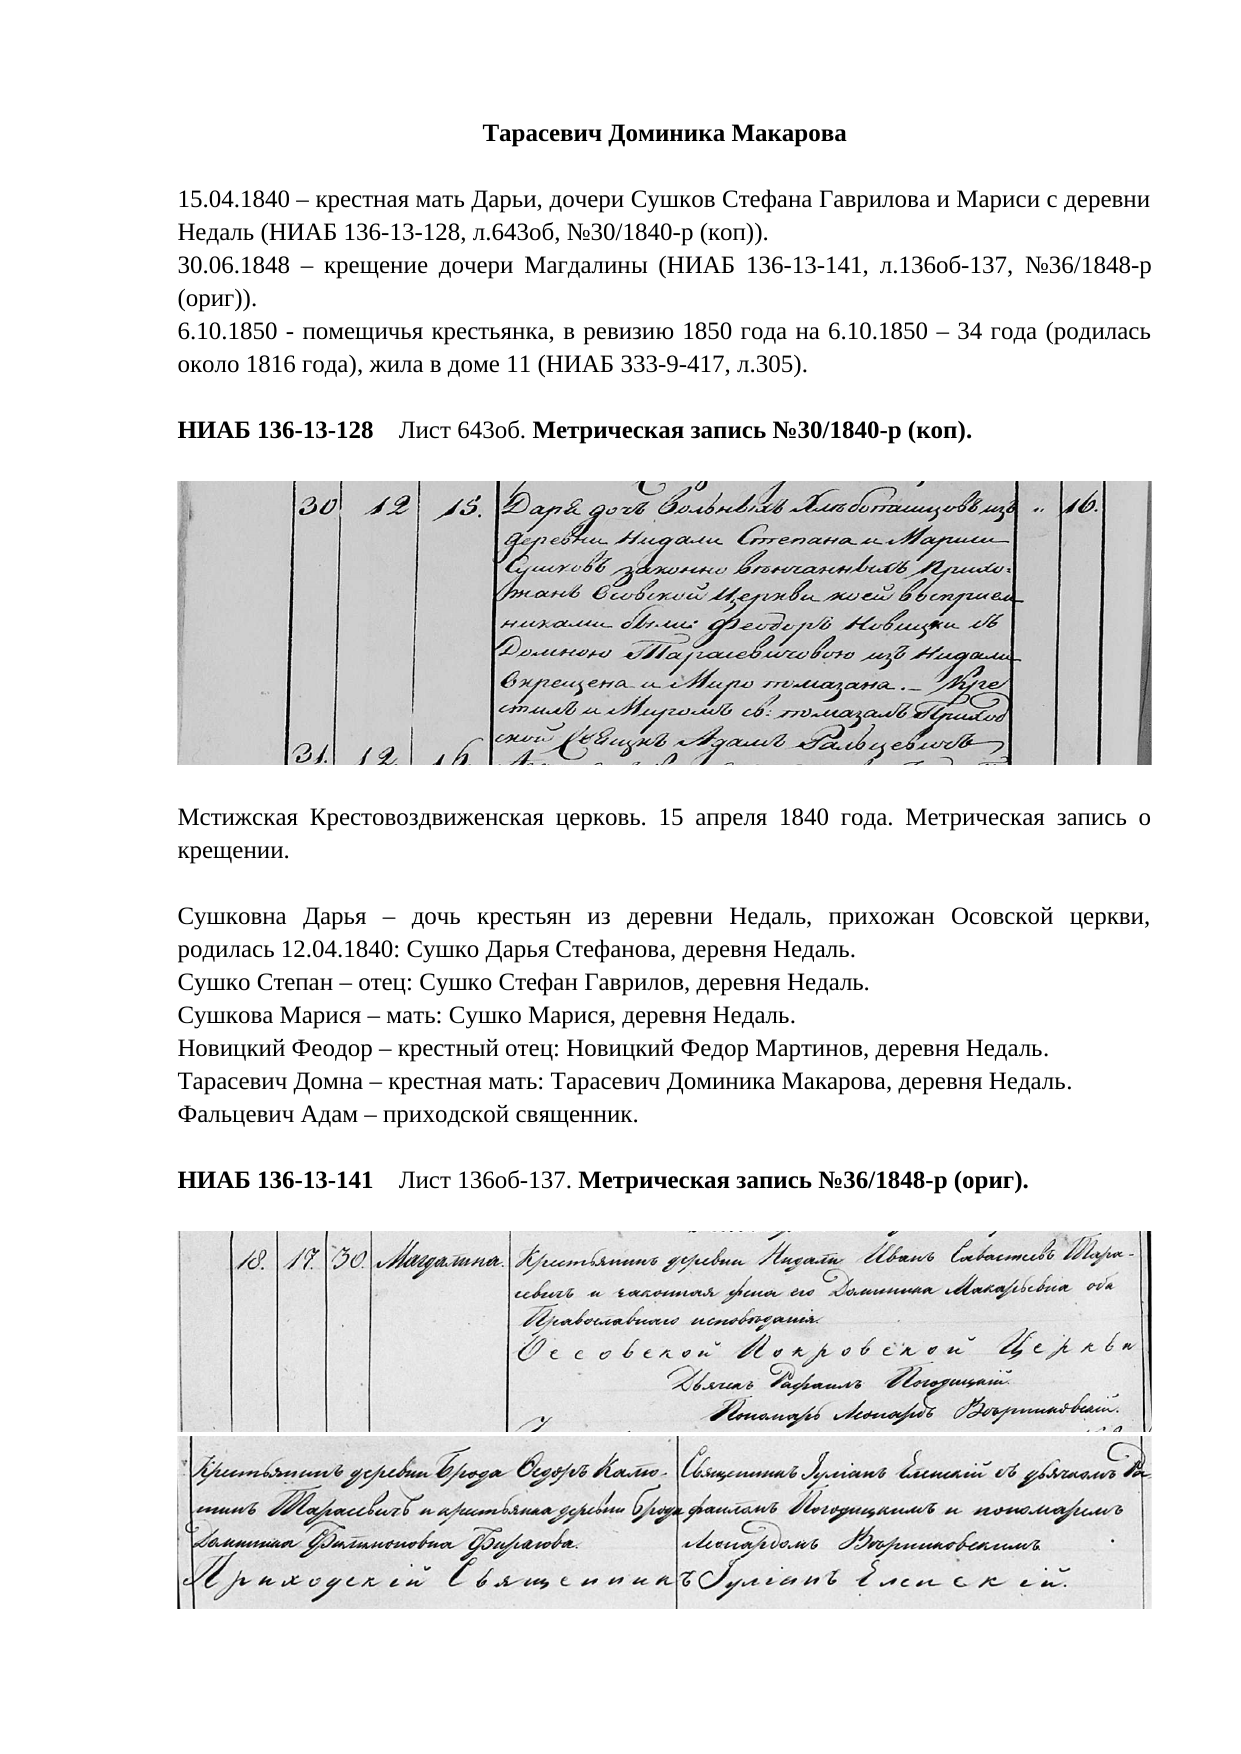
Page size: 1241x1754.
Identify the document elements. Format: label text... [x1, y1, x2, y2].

text Сушковна Дарья – дочь крестьян из деревни Недаль, прихожан Осовской церкви, родилась 12.04.1840: Сушко Дарья Стефанова, деревня Недаль. [177, 901, 1152, 963]
text 30.06.1848 – крещение дочери Магдалины (НИАБ 136-13-141, л.136об-137, №36/1848-р (ориг)). [177, 250, 1152, 312]
text Мстижская Крестовоздвиженская церковь. 15 апреля 1840 года. Метрическая запись о крещении. [177, 802, 1152, 864]
text Сушко Степан – отец: Сушко Стефан Гаврилов, деревня Недаль. [177, 967, 1152, 996]
text Фальцевич Адам – приходской священник. [177, 1099, 1152, 1128]
text НИАБ 136-13-141 Лист 136об-137. Метрическая запись №36/1848-р (ориг). [177, 1165, 1152, 1194]
picture [177, 1231, 1152, 1432]
text Новицкий Феодор – крестный отец: Новицкий Федор Мартинов, деревня Недаль. [177, 1033, 1152, 1062]
text 15.04.1840 – крестная мать Дарьи, дочери Сушков Стефана Гаврилова и Мариси с деревни Недаль (НИАБ 136-13-128, л.643об, №30/1840-р (коп)). [177, 184, 1152, 246]
text НИАБ 136-13-128 Лист 643об. Метрическая запись №30/1840-р (коп). [177, 415, 1152, 444]
text Тарасевич Домна – крестная мать: Тарасевич Доминика Макарова, деревня Недаль. [177, 1066, 1152, 1095]
picture [177, 481, 1152, 765]
text Сушкова Марися – мать: Сушко Марися, деревня Недаль. [177, 1000, 1152, 1029]
text Тарасевич Доминика Макарова [177, 118, 1152, 147]
picture [177, 1436, 1152, 1609]
text 6.10.1850 - помещичья крестьянка, в ревизию 1850 года на 6.10.1850 – 34 года (родилась около 1816 года), жила в доме 11 (НИАБ 333-9-417, л.305). [177, 316, 1152, 378]
